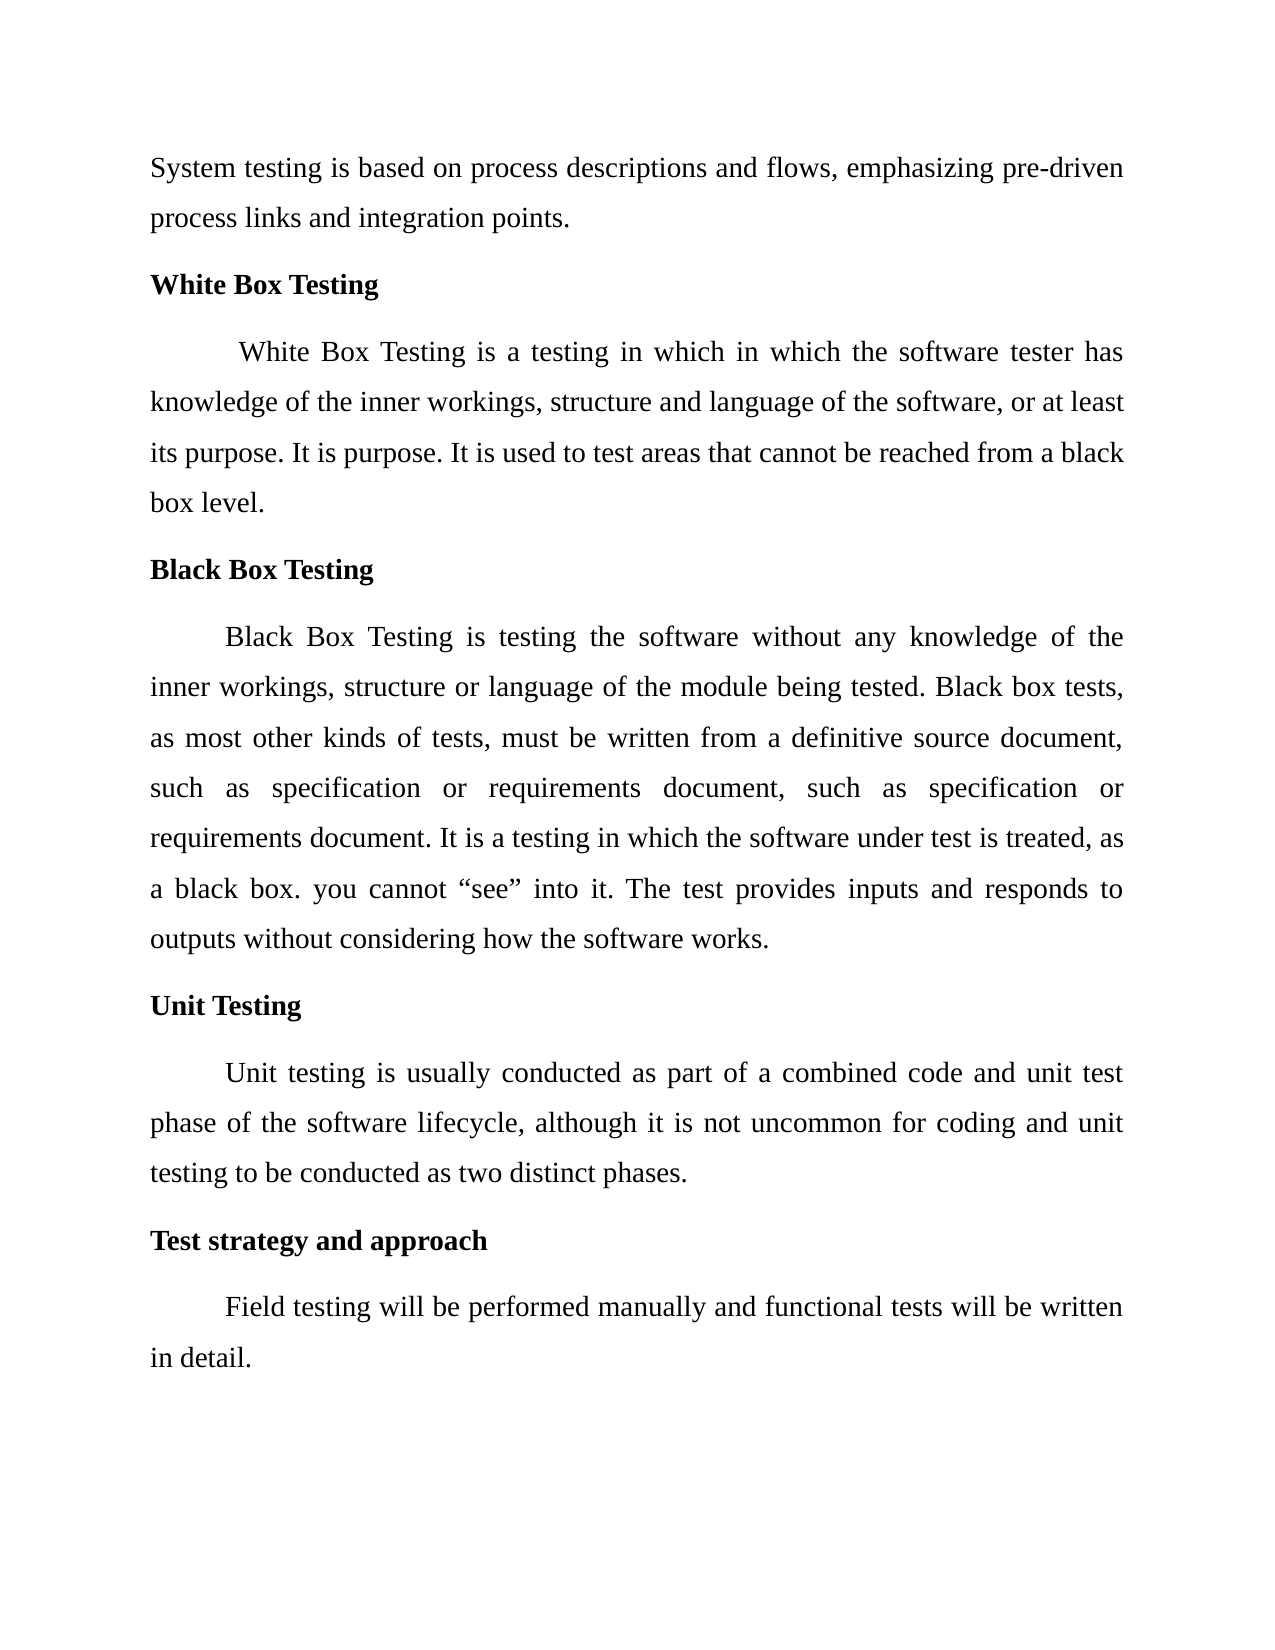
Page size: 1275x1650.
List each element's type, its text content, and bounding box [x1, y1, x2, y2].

text Field testing will be performed manually and functional tests will be written in detail. [150, 1289, 1125, 1373]
text Unit testing is usually conducted as part of a combined code and unit test phase of the software lifecycle, although it is not uncommon for coding and unit testing to be conducted as two distinct phases. [150, 1055, 1125, 1189]
text Test strategy and approach [150, 1223, 1125, 1256]
text Black Box Testing is testing the software without any knowledge of the inner workings, structure or language of the module being tested. Black box tests, as most other kinds of tests, must be written from a definitive source document, such as specification or requirements document, such as specification or requirements document. It is a testing in which the software under test is treated, as a black box. you cannot “see” into it. The test provides inputs and responds to outputs without considering how the software works. [150, 619, 1125, 954]
text Unit Testing [150, 988, 1125, 1022]
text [150, 150, 1125, 234]
text Black Box Testing [150, 552, 1125, 586]
text White Box Testing is a testing in which in which the software tester has knowledge of the inner workings, structure and language of the software, or at least its purpose. It is purpose. It is used to test areas that cannot be reached from a black box level. [150, 334, 1125, 519]
text White Box Testing [150, 267, 1125, 301]
